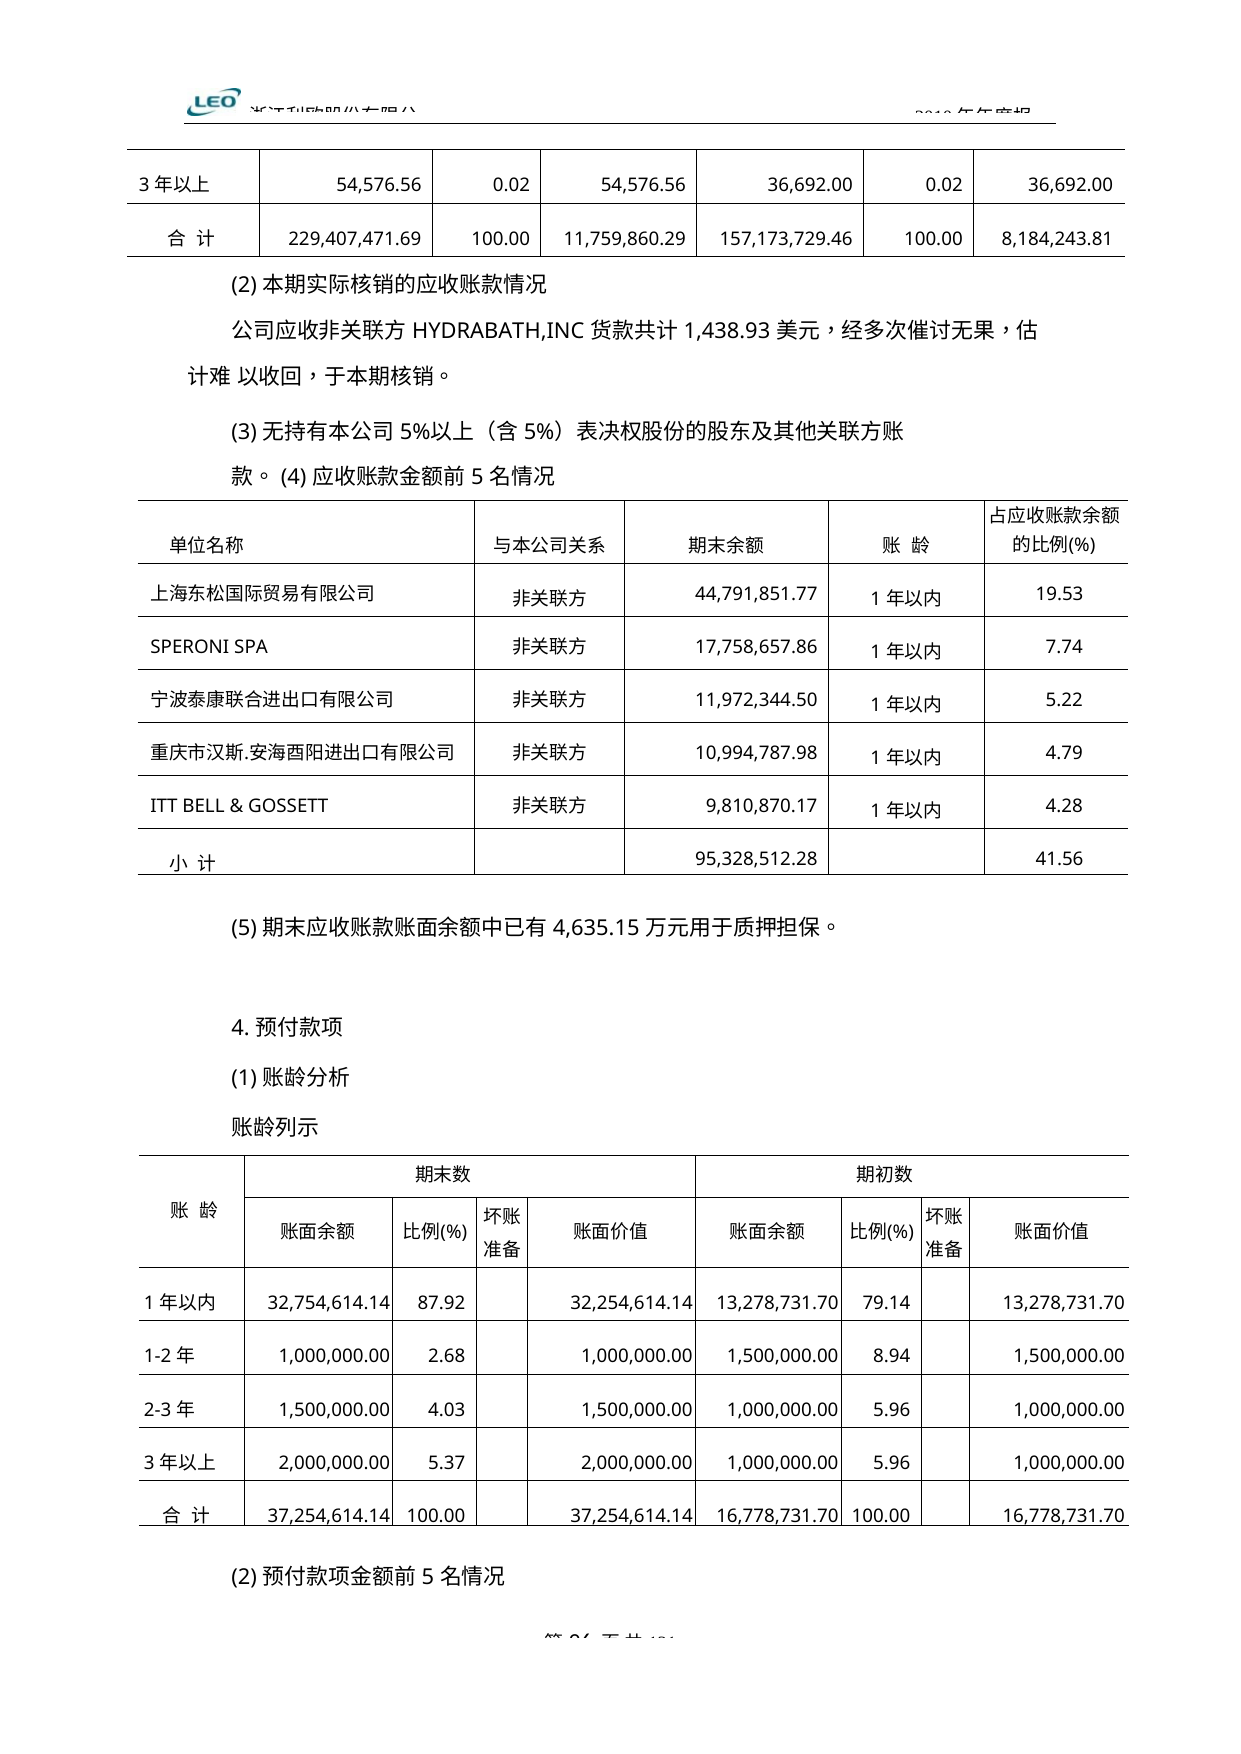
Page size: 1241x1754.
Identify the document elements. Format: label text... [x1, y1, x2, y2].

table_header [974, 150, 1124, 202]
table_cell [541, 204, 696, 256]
text 公司应收非关联方 HYDRABATH,INC 货款共计 1,438.93 美元，经多次催讨无果，估计难 以收回，于本期核销。 [187, 315, 1054, 390]
text (2) 本期实际核销的应收账款情况 [231, 269, 1065, 298]
text (2) 预付款项金额前 5 名情况 [231, 1561, 1065, 1590]
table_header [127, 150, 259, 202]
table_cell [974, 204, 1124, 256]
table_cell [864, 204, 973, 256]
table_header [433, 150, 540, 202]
text 4. 预付款项 [231, 1012, 1065, 1042]
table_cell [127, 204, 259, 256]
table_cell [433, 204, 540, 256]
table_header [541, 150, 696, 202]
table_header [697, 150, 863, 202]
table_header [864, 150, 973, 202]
text (5) 期末应收账款账面余额中已有 4,635.15 万元用于质押担保。 [231, 912, 1065, 942]
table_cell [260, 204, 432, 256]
text (1) 账龄分析 账龄列示 [231, 1062, 364, 1141]
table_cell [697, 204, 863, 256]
text (3) 无持有本公司 5%以上（含 5%）表决权股份的股东及其他关联方账款。 (4) 应收账款金额前 5 名情况 [231, 416, 943, 491]
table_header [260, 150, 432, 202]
picture [187, 88, 241, 116]
